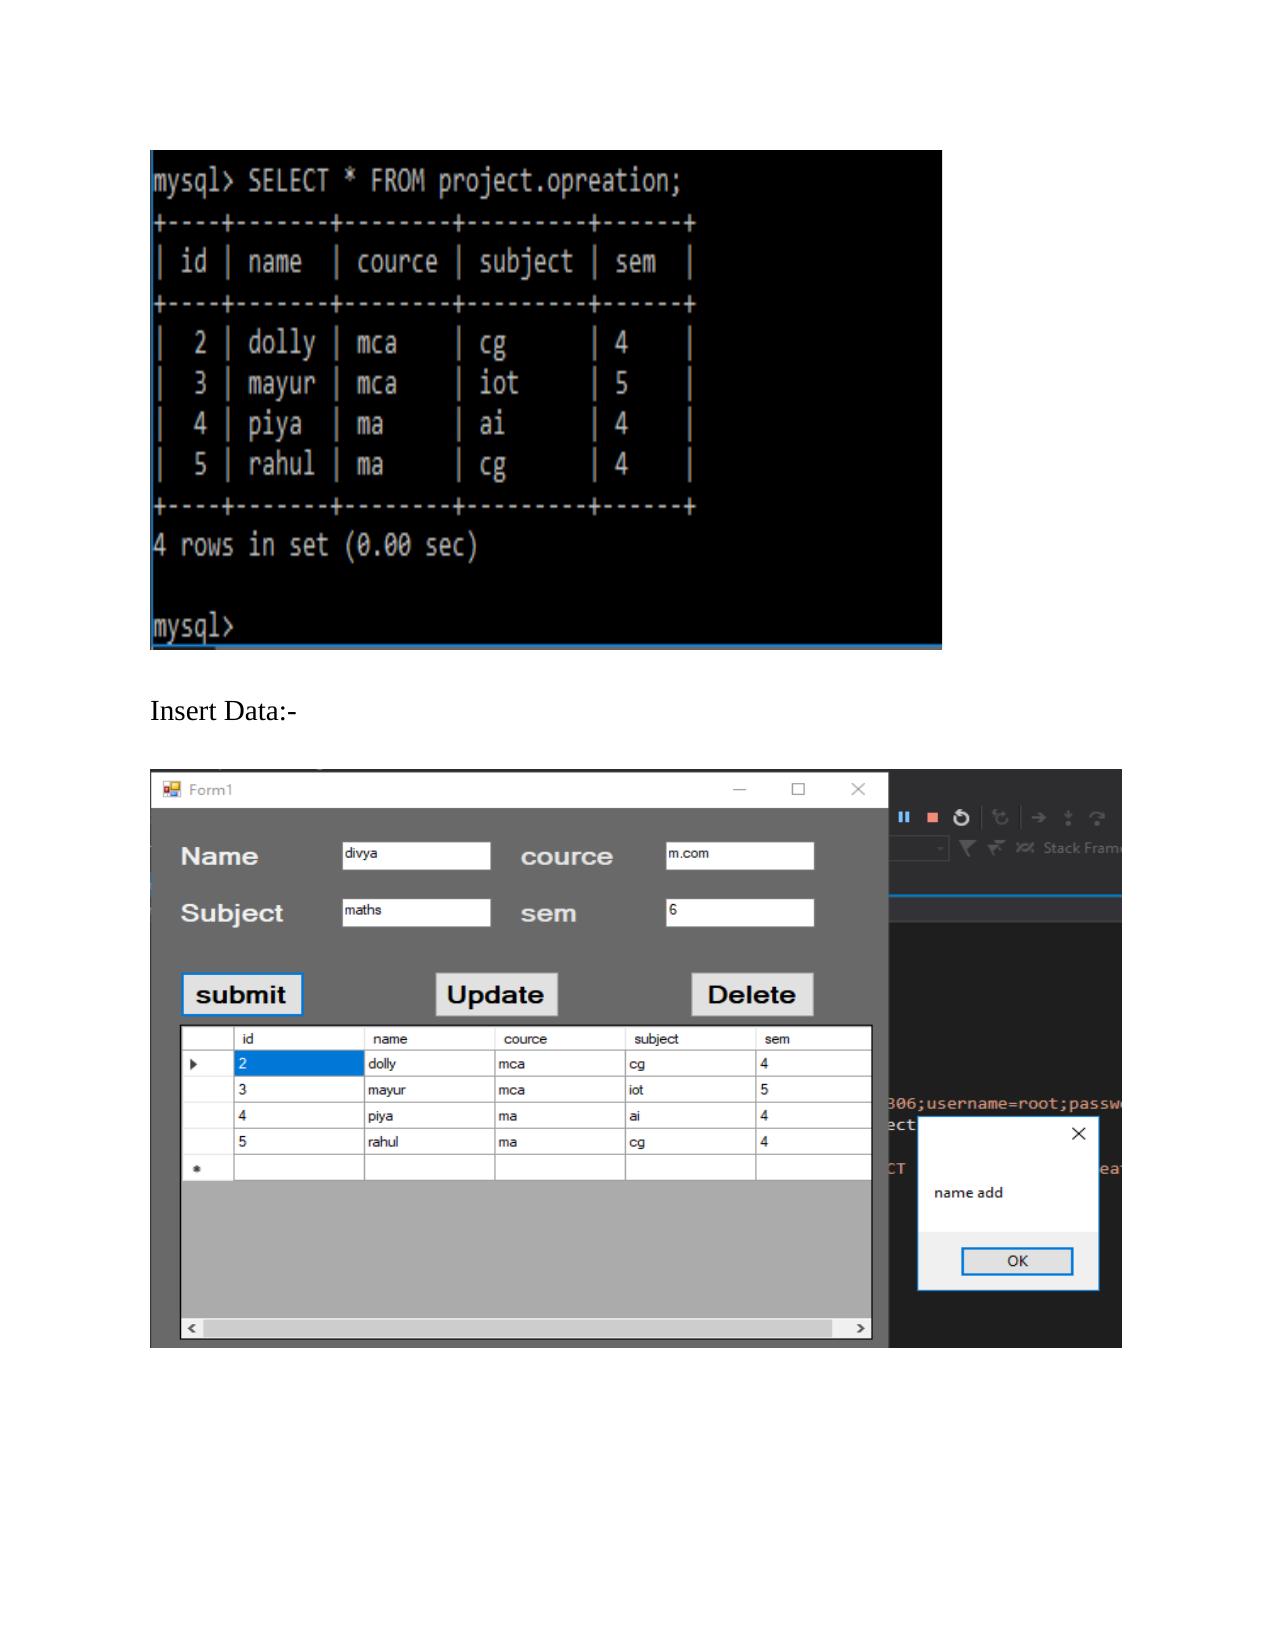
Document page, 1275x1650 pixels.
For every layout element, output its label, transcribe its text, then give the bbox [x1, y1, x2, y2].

picture [150, 769, 1122, 1348]
picture [150, 150, 943, 650]
text Insert Data:- [150, 693, 1125, 726]
